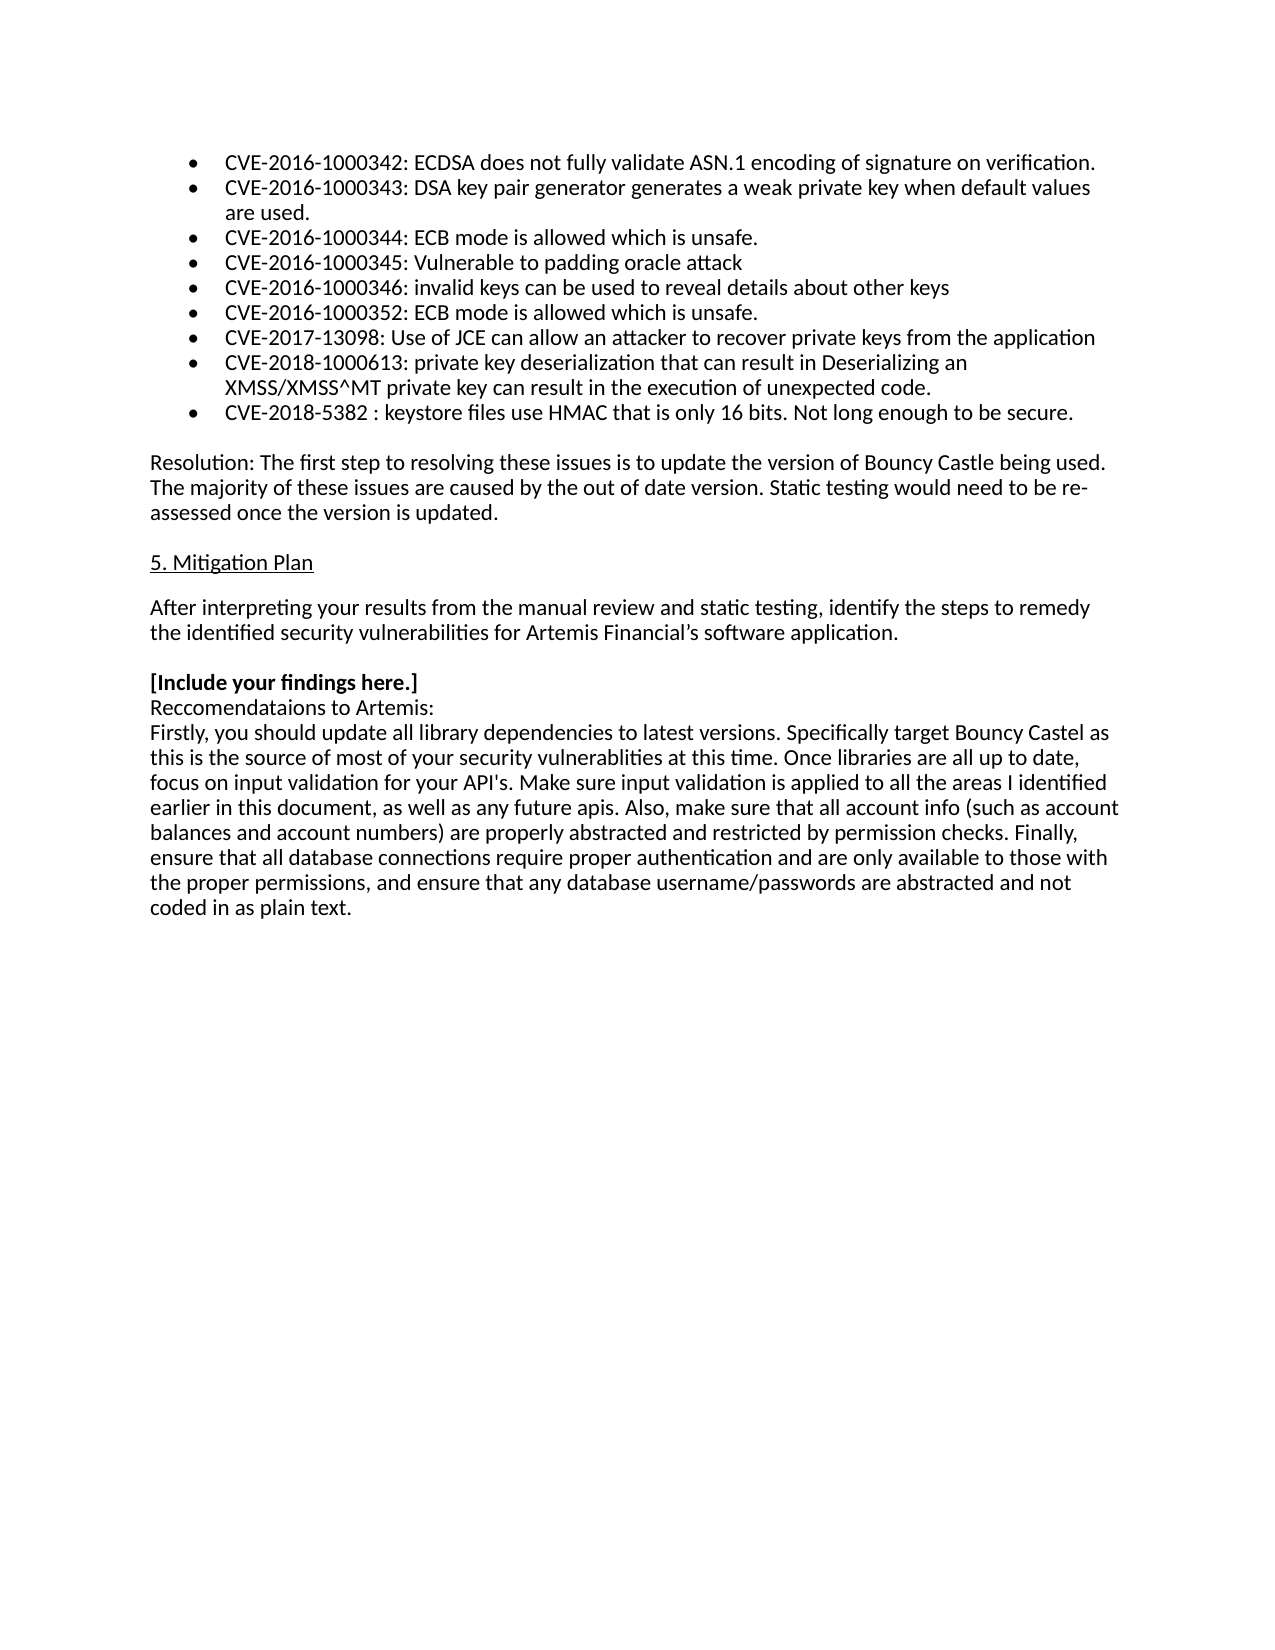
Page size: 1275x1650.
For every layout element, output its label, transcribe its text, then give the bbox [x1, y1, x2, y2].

text [Include your findings here.] [150, 671, 1125, 696]
list CVE-2016-1000352: ECB mode is allowed which is unsafe. [187, 300, 1125, 325]
list CVE-2016-1000345: Vulnerable to padding oracle attack [187, 250, 1125, 275]
list CVE-2016-1000346: invalid keys can be used to reveal details about other keys [187, 275, 1125, 300]
list CVE-2016-1000342: ECDSA does not fully validate ASN.1 encoding of signature on verification. [187, 150, 1125, 175]
text 5. Mitigation Plan [150, 550, 1125, 575]
list CVE-2016-1000343: DSA key pair generator generates a weak private key when default values are used. [187, 175, 1125, 225]
list CVE-2016-1000344: ECB mode is allowed which is unsafe. [187, 225, 1125, 250]
text Resolution: The first step to resolving these issues is to update the version of Bouncy Castle being used. The majority of these issues are caused by the out of date version. Static testing would need to be re-assessed once the version is updated. [150, 450, 1125, 525]
list CVE-2018-1000613: private key deserialization that can result in Deserializing an XMSS/XMSS^MT private key can result in the execution of unexpected code. [187, 350, 1125, 400]
list CVE-2017-13098: Use of JCE can allow an attacker to recover private keys from the application [187, 325, 1125, 350]
list CVE-2018-5382 : keystore files use HMAC that is only 16 bits. Not long enough to be secure. [187, 400, 1125, 425]
text Firstly, you should update all library dependencies to latest versions. Specifically target Bouncy Castel as this is the source of most of your security vulnerablities at this time. Once libraries are all up to date, focus on input validation for your API's. Make sure input validation is applied to all the areas I identified earlier in this document, as well as any future apis. Also, make sure that all account info (such as account balances and account numbers) are properly abstracted and restricted by permission checks. Finally, ensure that all database connections require proper authentication and are only available to those with the proper permissions, and ensure that any database username/passwords are abstracted and not coded in as plain text. [150, 721, 1125, 921]
text Reccomendataions to Artemis: [150, 696, 1125, 721]
text After interpreting your results from the manual review and static testing, identify the steps to remedy the identified security vulnerabilities for Artemis Financial’s software application. [150, 596, 1125, 646]
